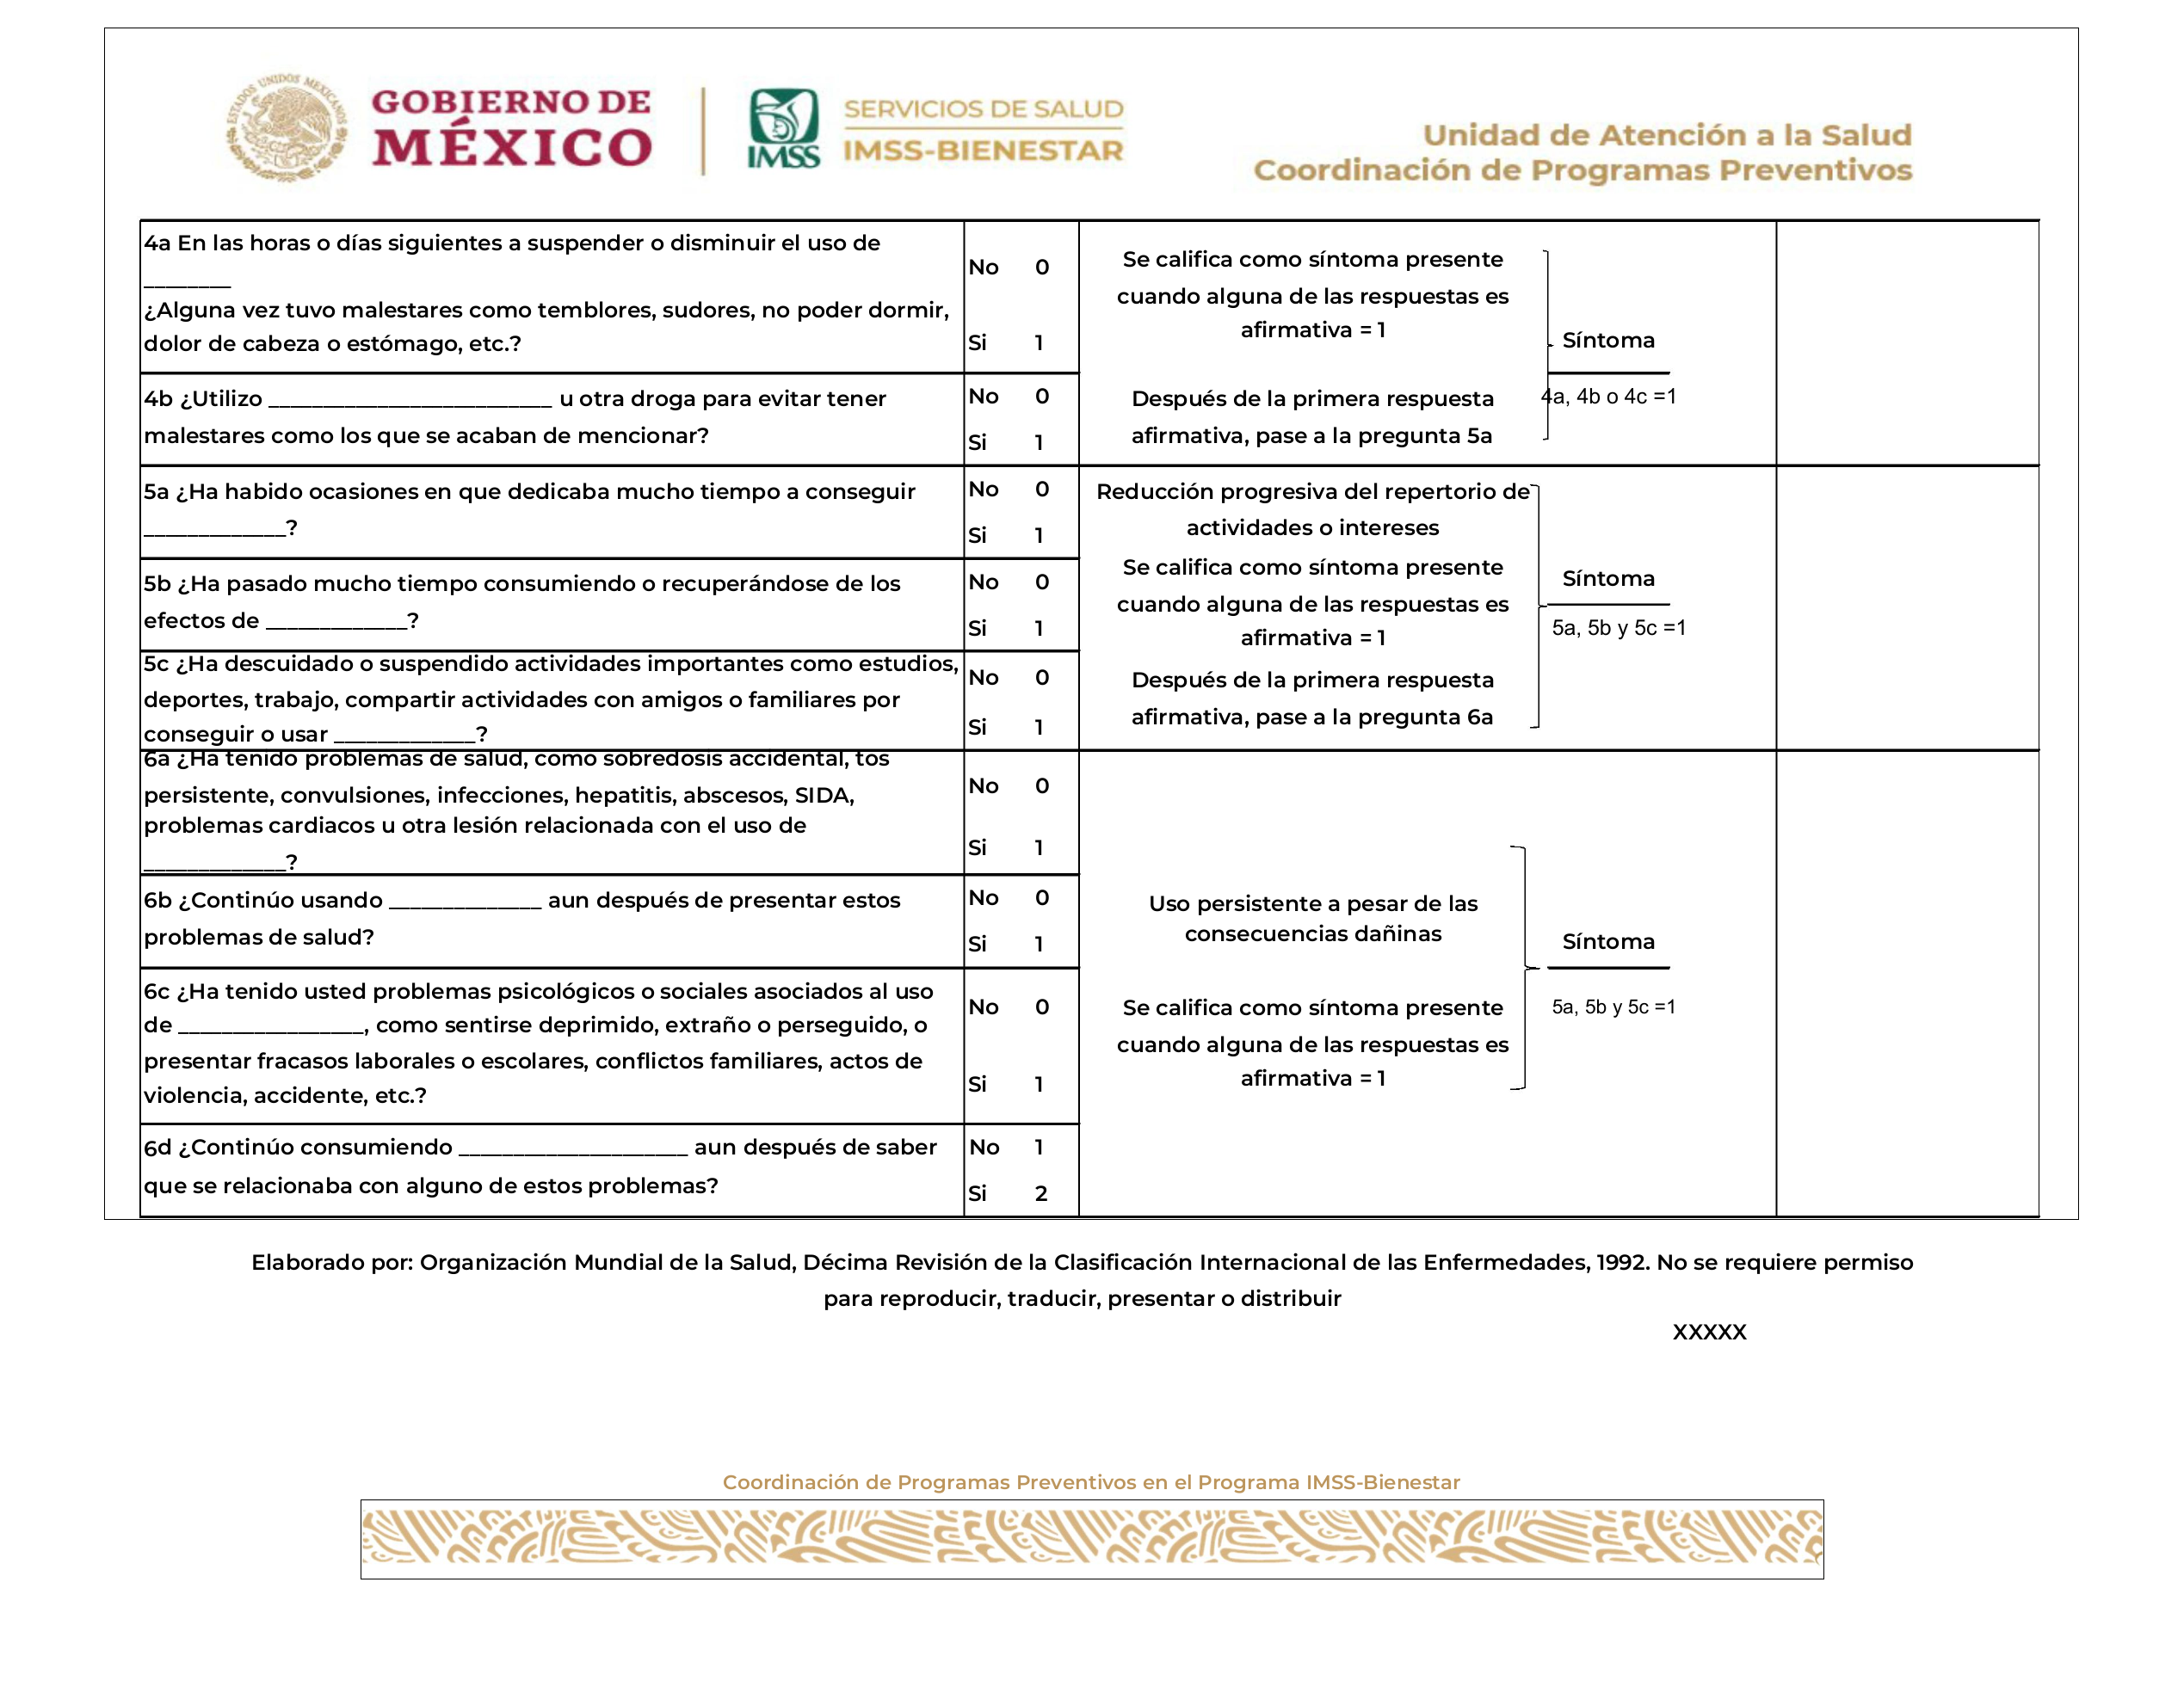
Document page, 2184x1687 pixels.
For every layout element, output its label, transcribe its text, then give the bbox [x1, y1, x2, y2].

text 0 [1035, 566, 1071, 595]
text Si [968, 1177, 1009, 1207]
text afirmativa = 1 [1241, 622, 1531, 652]
text Síntoma [1563, 926, 1677, 955]
text afirmativa, pase a la pregunta 6a [1132, 700, 1516, 730]
text No [968, 662, 1021, 692]
text de _________________, como sentirse deprimido, extraño o perseguido, o [145, 1009, 949, 1038]
text consecuencias dañinas [1185, 918, 1499, 948]
picture [361, 1500, 1823, 1579]
text 1 [1035, 1130, 1065, 1161]
text 0 [1035, 473, 1071, 502]
text ____________? [155, 512, 320, 542]
text ¿ [145, 294, 178, 323]
text actividades o intereses [1187, 512, 1552, 542]
text c ¿Ha tenido usted problemas psicológicos o sociales asociados al uso [157, 975, 954, 1005]
text b ¿Ha pasado mucho tiempo consumiendo o recuperándose de los [157, 568, 979, 598]
text afirmativa = 1 [1241, 1062, 1531, 1092]
text problemas cardiacos u otra lesión relacionada con el uso de [145, 810, 877, 840]
text Elaborado por: Organización Mundial de la Salud, Décima Revisión de la Clasificación Internacional de las Enfermedades, 1992. No se requiere permiso [252, 1246, 1934, 1276]
text 1 [1035, 613, 1071, 642]
text 1 [1035, 832, 1071, 861]
text 0 [1035, 251, 1071, 280]
text conseguir o usar _____________? [145, 718, 922, 748]
text 6 [145, 884, 179, 914]
text deportes, trabajo, compartir actividades con amigos o familiares por [145, 684, 922, 714]
text Se califica como síntoma presente [1123, 551, 1531, 582]
text presentar fracasos laborales o escolares, conflictos familiares, actos de [145, 1045, 949, 1075]
text Si [968, 520, 1021, 549]
text 2 [1035, 1177, 1070, 1207]
text 0 [1035, 770, 1071, 799]
text a ¿Ha tenido problemas de salud, como sobredosis accidental, tos [157, 742, 910, 773]
text Reducción progresiva del repertorio de [1096, 476, 1552, 505]
text Si [968, 711, 1021, 741]
text violencia, accidente, etc.? [145, 1080, 949, 1109]
text 5a, 5b y 5c =1 [1552, 617, 1708, 640]
text Si [968, 832, 1021, 861]
text 4 [145, 226, 158, 244]
text Si [968, 327, 1021, 356]
text Si [968, 427, 1021, 457]
text 5a, 5b y 5c =1 [1552, 996, 1699, 1018]
text 0 [1035, 991, 1071, 1020]
text Síntoma [1563, 324, 1677, 354]
text Síntoma [1563, 563, 1677, 593]
text No [968, 251, 1021, 280]
text efectos de _____________? [145, 605, 979, 635]
text 4a, 4b o 4c =1 [1541, 385, 1699, 409]
text cuando alguna de las respuestas es [1117, 588, 1531, 618]
text 1 [1035, 427, 1071, 457]
text que se relacionaba con alguno de estos problemas? [145, 1170, 740, 1199]
text Alguna vez tuvo malestares como temblores, sudores, no poder dormir, [178, 294, 970, 323]
text 0 [1035, 882, 1071, 912]
text Si [968, 613, 1021, 642]
text No [968, 882, 1021, 912]
text afirmativa, pase a la pregunta 5a [1132, 420, 1516, 449]
text b ¿Continúo usando ______________ aun después de presentar estos [179, 884, 921, 914]
text 0 [1035, 662, 1071, 692]
text Se califica como síntoma presente [1123, 243, 1531, 274]
text _ [145, 263, 178, 293]
text cuando alguna de las respuestas es [1117, 280, 1531, 310]
text 1 [1035, 520, 1071, 549]
text 1 [1035, 327, 1071, 356]
text 0 [1035, 380, 1071, 410]
text No [968, 380, 1021, 410]
text 4 [145, 383, 158, 400]
text No [968, 473, 1021, 502]
text No [968, 991, 1021, 1020]
text No [968, 566, 1021, 595]
text a ¿Ha habido ocasiones en que dedicaba mucho tiempo a conseguir [157, 476, 936, 505]
text Uso persistente a pesar de las [1149, 888, 1499, 917]
text 1 [1035, 928, 1071, 958]
text XXXXX [1673, 1316, 1769, 1345]
text Si [968, 928, 1021, 958]
text d ¿Continúo consumiendo _____________________ aun después de saber No [157, 1130, 1021, 1161]
text _______ [178, 263, 970, 293]
text 1 [1035, 711, 1071, 741]
text a En las horas o días siguientes a suspender o disminuir el uso de [158, 226, 970, 256]
text b ¿Utilizo __________________________ u otra droga para evitar tener [158, 383, 908, 412]
text No [968, 770, 1021, 799]
text Coordinación de Programas Preventivos en el Programa IMSS-Bienestar [723, 1468, 1483, 1495]
text persistente, convulsiones, infecciones, hepatitis, abscesos, SIDA, [145, 779, 877, 809]
text problemas de salud? [145, 921, 921, 951]
text 5 [145, 648, 178, 677]
text cuando alguna de las respuestas es [1117, 1029, 1531, 1058]
text Se califica como síntoma presente [1123, 992, 1531, 1022]
text Si [968, 1068, 1021, 1099]
text 1 [1035, 1068, 1071, 1099]
text c ¿Ha descuidado o suspendido actividades importantes como estudios, [178, 648, 979, 677]
picture [105, 28, 2078, 1219]
text 6 [145, 1133, 179, 1163]
text malestares como los que se acaban de mencionar? [145, 420, 731, 449]
text ____________? [155, 847, 921, 877]
text Después de la primera respuesta [1132, 664, 1516, 693]
text para reproducir, traducir, presentar o distribuir [824, 1283, 1769, 1313]
text Después de la primera respuesta [1132, 383, 1516, 412]
text afirmativa = 1 [1241, 314, 1531, 343]
text dolor de cabeza o estómago, etc.? [145, 328, 970, 358]
